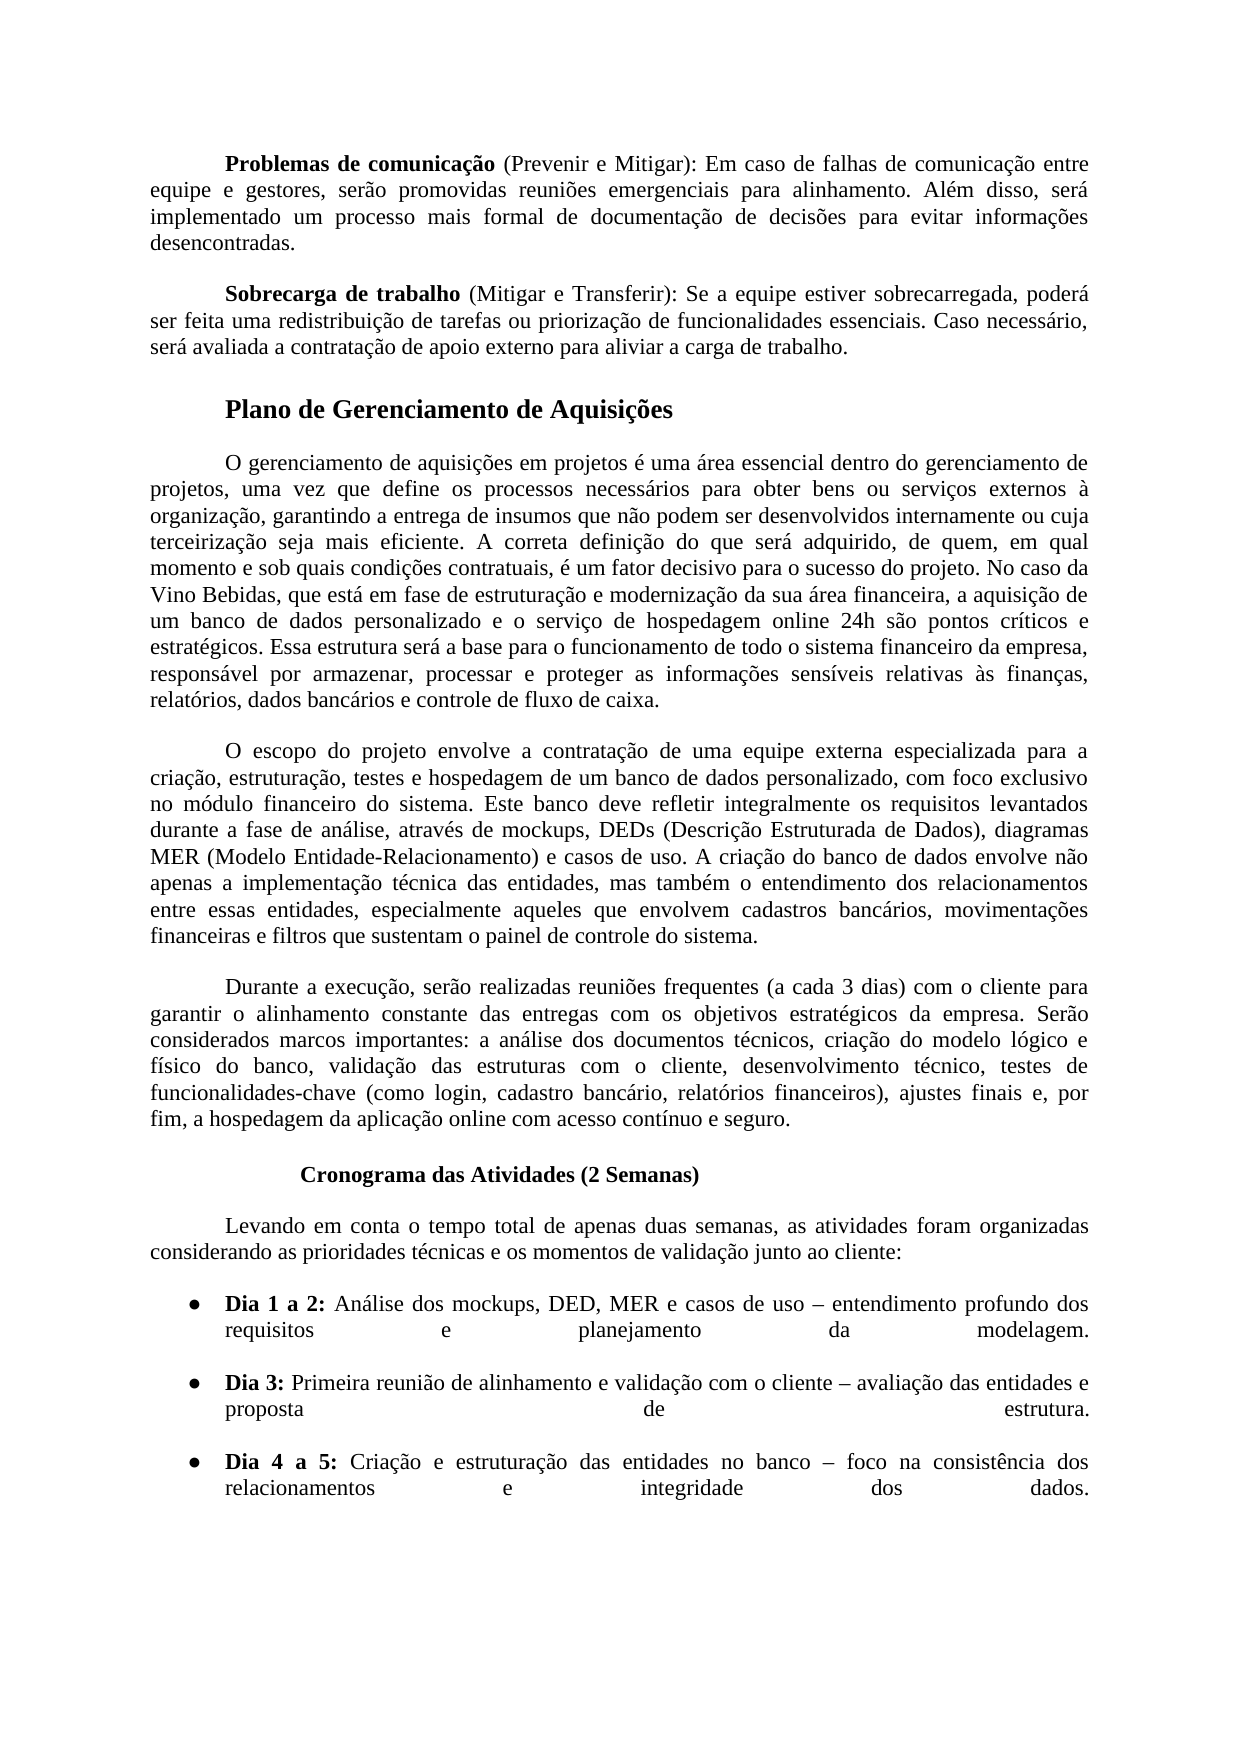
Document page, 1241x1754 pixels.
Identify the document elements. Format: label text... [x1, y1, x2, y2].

text O gerenciamento de aquisições em projetos é uma área essencial dentro do gerenciamento de projetos, uma vez que define os processos necessários para obter bens ou serviços externos à organização, garantindo a entrega de insumos que não podem ser desenvolvidos internamente ou cuja terceirização seja mais eficiente. A correta definição do que será adquirido, de quem, em qual momento e sob quais condições contratuais, é um fator decisivo para o sucesso do projeto. No caso da Vino Bebidas, que está em fase de estruturação e modernização da sua área financeira, a aquisição de um banco de dados personalizado e o serviço de hospedagem online 24h são pontos críticos e estratégicos. Essa estrutura será a base para o funcionamento de todo o sistema financeiro da empresa, responsável por armazenar, processar e proteger as informações sensíveis relativas às finanças, relatórios, dados bancários e controle de fluxo de caixa. [150, 449, 1090, 712]
text Cronograma das Atividades (2 Semanas) [300, 1161, 1090, 1187]
text O escopo do projeto envolve a contratação de uma equipe externa especializada para a criação, estruturação, testes e hospedagem de um banco de dados personalizado, com foco exclusivo no módulo financeiro do sistema. Este banco deve refletir integralmente os requisitos levantados durante a fase de análise, através de mockups, DEDs (Descrição Estruturada de Dados), diagramas MER (Modelo Entidade-Relacionamento) e casos de uso. A criação do banco de dados envolve não apenas a implementação técnica das entidades, mas também o entendimento dos relacionamentos entre essas entidades, especialmente aqueles que envolvem cadastros bancários, movimentações financeiras e filtros que sustentam o painel de controle do sistema. [150, 737, 1090, 948]
text Levando em conta o tempo total de apenas duas semanas, as atividades foram organizadas considerando as prioridades técnicas e os momentos de validação junto ao cliente: [150, 1212, 1090, 1265]
text Sobrecarga de trabalho (Mitigar e Transferir): Se a equipe estiver sobrecarregada, poderá ser feita uma redistribuição de tarefas ou priorização de funcionalidades essenciais. Caso necessário, será avaliada a contratação de apoio externo para aliviar a carga de trabalho. [150, 280, 1090, 359]
text Durante a execução, serão realizadas reuniões frequentes (a cada 3 dias) com o cliente para garantir o alinhamento constante das entregas com os objetivos estratégicos da empresa. Serão considerados marcos importantes: a análise dos documentos técnicos, criação do modelo lógico e físico do banco, validação das estruturas com o cliente, desenvolvimento técnico, testes de funcionalidades-chave (como login, cadastro bancário, relatórios financeiros), ajustes finais e, por fim, a hospedagem da aplicação online com acesso contínuo e seguro. [150, 973, 1090, 1131]
list Dia 3: Primeira reunião de alinhamento e validação com o cliente – avaliação das entidades e proposta de estrutura. [187, 1369, 1090, 1448]
list Dia 4 a 5: Criação e estruturação das entidades no banco – foco na consistência dos relacionamentos e integridade dos dados. [187, 1448, 1090, 1527]
text Problemas de comunicação (Prevenir e Mitigar): Em caso de falhas de comunicação entre equipe e gestores, serão promovidas reuniões emergenciais para alinhamento. Além disso, será implementado um processo mais formal de documentação de decisões para evitar informações desencontradas. [150, 150, 1090, 255]
subtitle Plano de Gerenciamento de Aquisições [150, 393, 1090, 424]
list Dia 1 a 2: Análise dos mockups, DED, MER e casos de uso – entendimento profundo dos requisitos e planejamento da modelagem. [187, 1290, 1090, 1369]
